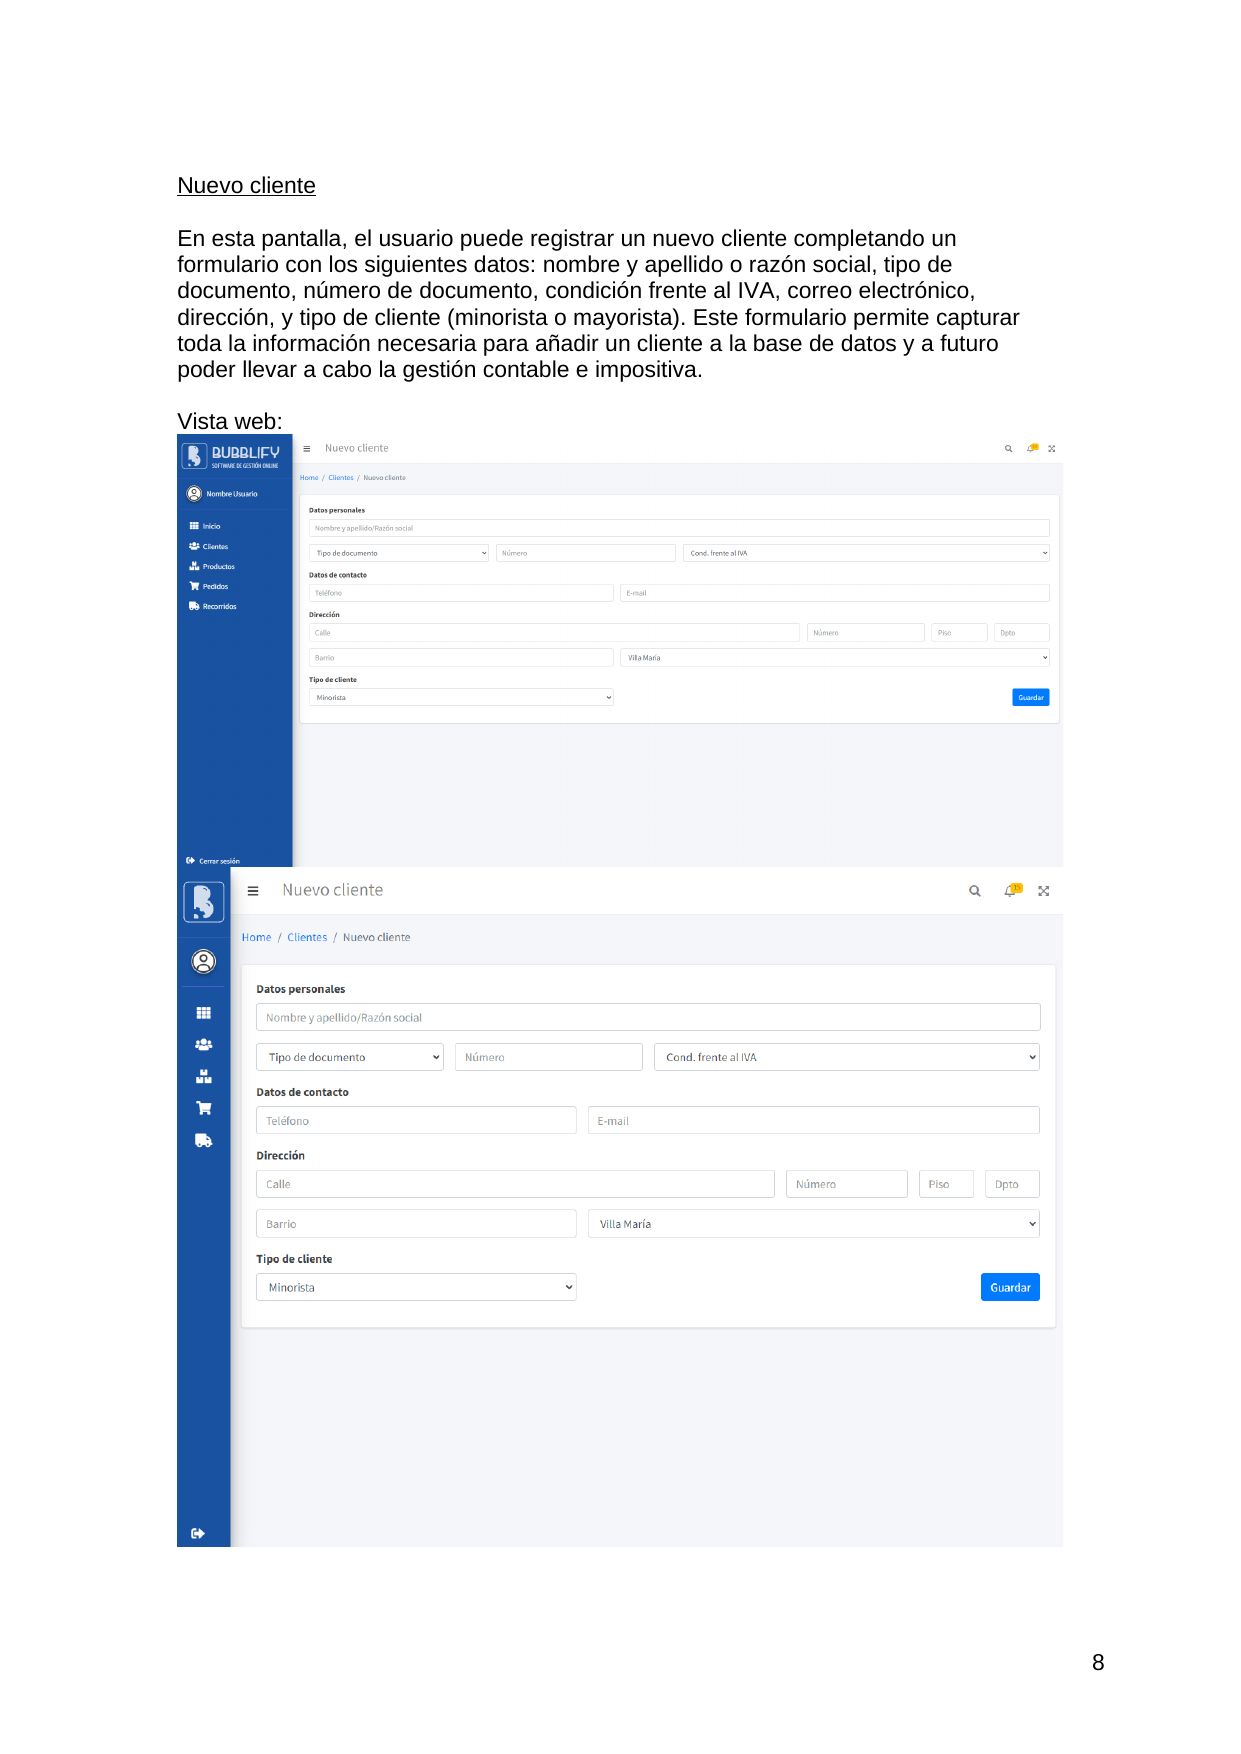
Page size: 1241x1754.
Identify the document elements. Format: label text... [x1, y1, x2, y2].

text Vista web: [177, 408, 1063, 434]
text Nuevo cliente En esta pantalla, el usuario puede registrar un nuevo cliente completando un formulario con los siguientes datos: nombre y apellido o razón social, tipo de documento, número de documento, condición frente al IVA, correo electrónico, dirección, y tipo de cliente (minorista o mayorista). Este formulario permite capturar toda la información necesaria para añadir un cliente a la base de datos y a futuro poder llevar a cabo la gestión contable e impositiva. [177, 172, 1063, 383]
picture [177, 434, 1064, 1547]
